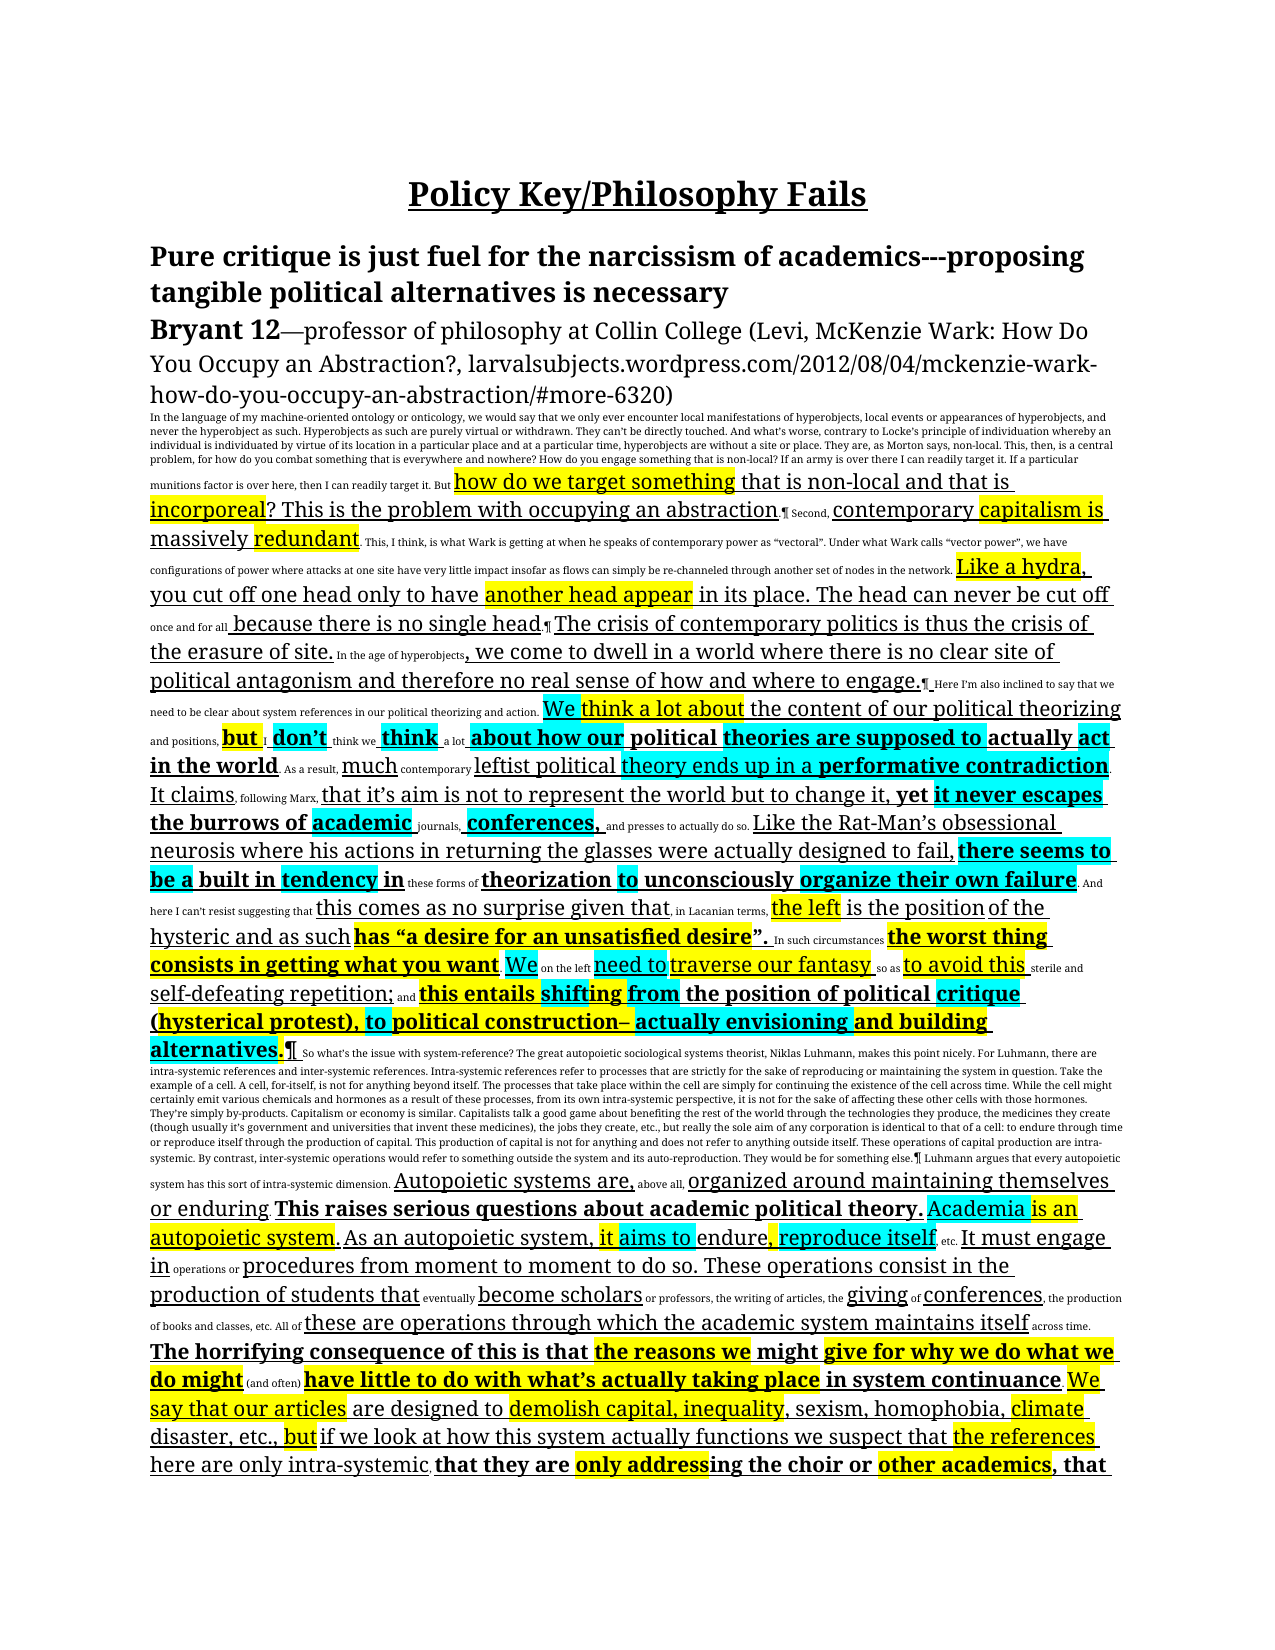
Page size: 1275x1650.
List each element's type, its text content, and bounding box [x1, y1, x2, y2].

subtitle Pure critique is just fuel for the narcissism of academics---proposing tangible political alternatives is necessary [150, 237, 1125, 311]
text Bryant 12—professor of philosophy at Collin College (Levi, McKenzie Wark: How Do You Occupy an Abstraction?, larvalsubjects.wordpress.com/2012/08/04/mckenzie-wark-how-do-you-occupy-an-abstraction/#more-6320) [150, 311, 1125, 410]
subtitle Policy Key/Philosophy Fails [150, 171, 1125, 216]
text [150, 410, 1125, 1479]
